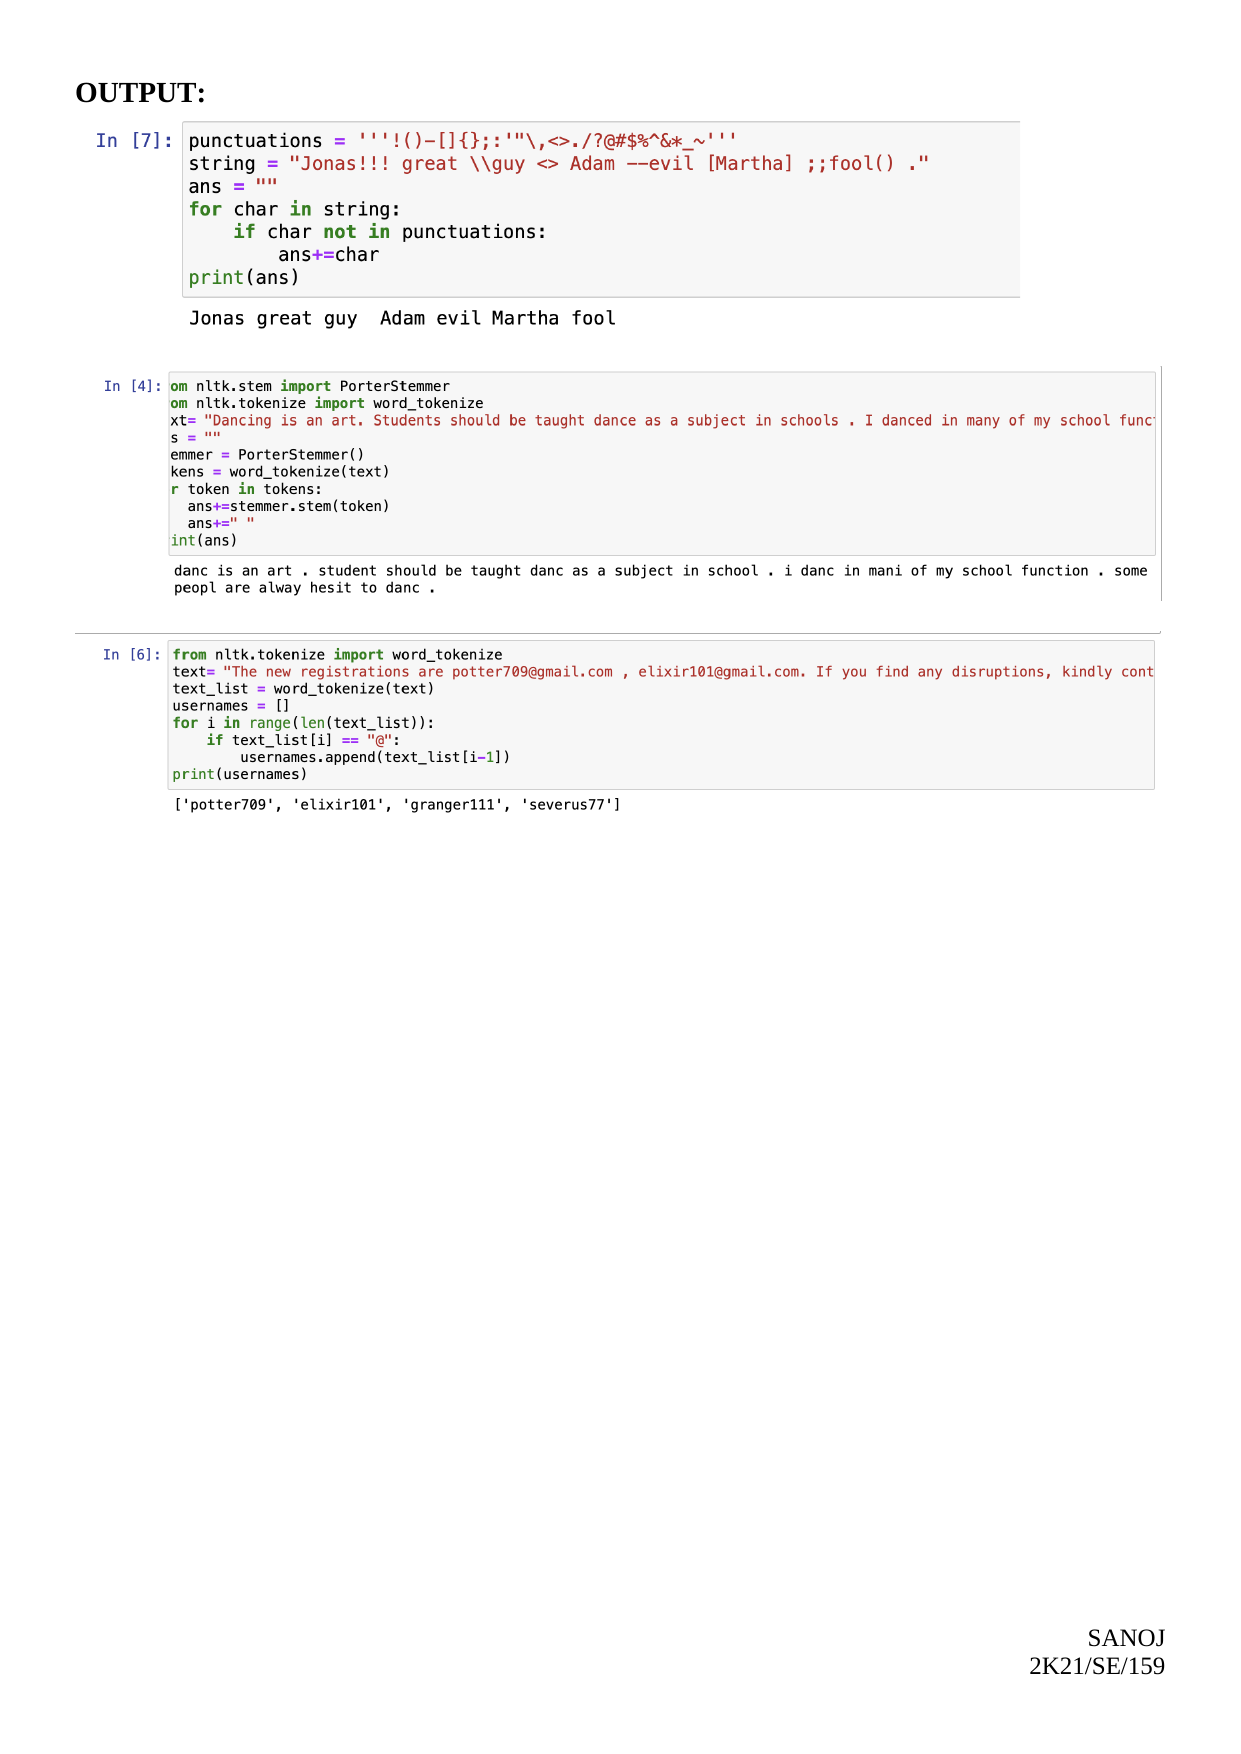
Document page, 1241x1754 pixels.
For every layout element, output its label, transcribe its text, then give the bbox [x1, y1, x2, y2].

picture [75, 366, 1166, 601]
picture [75, 631, 1166, 818]
picture [75, 108, 1021, 337]
text OUTPUT: [75, 75, 1165, 108]
